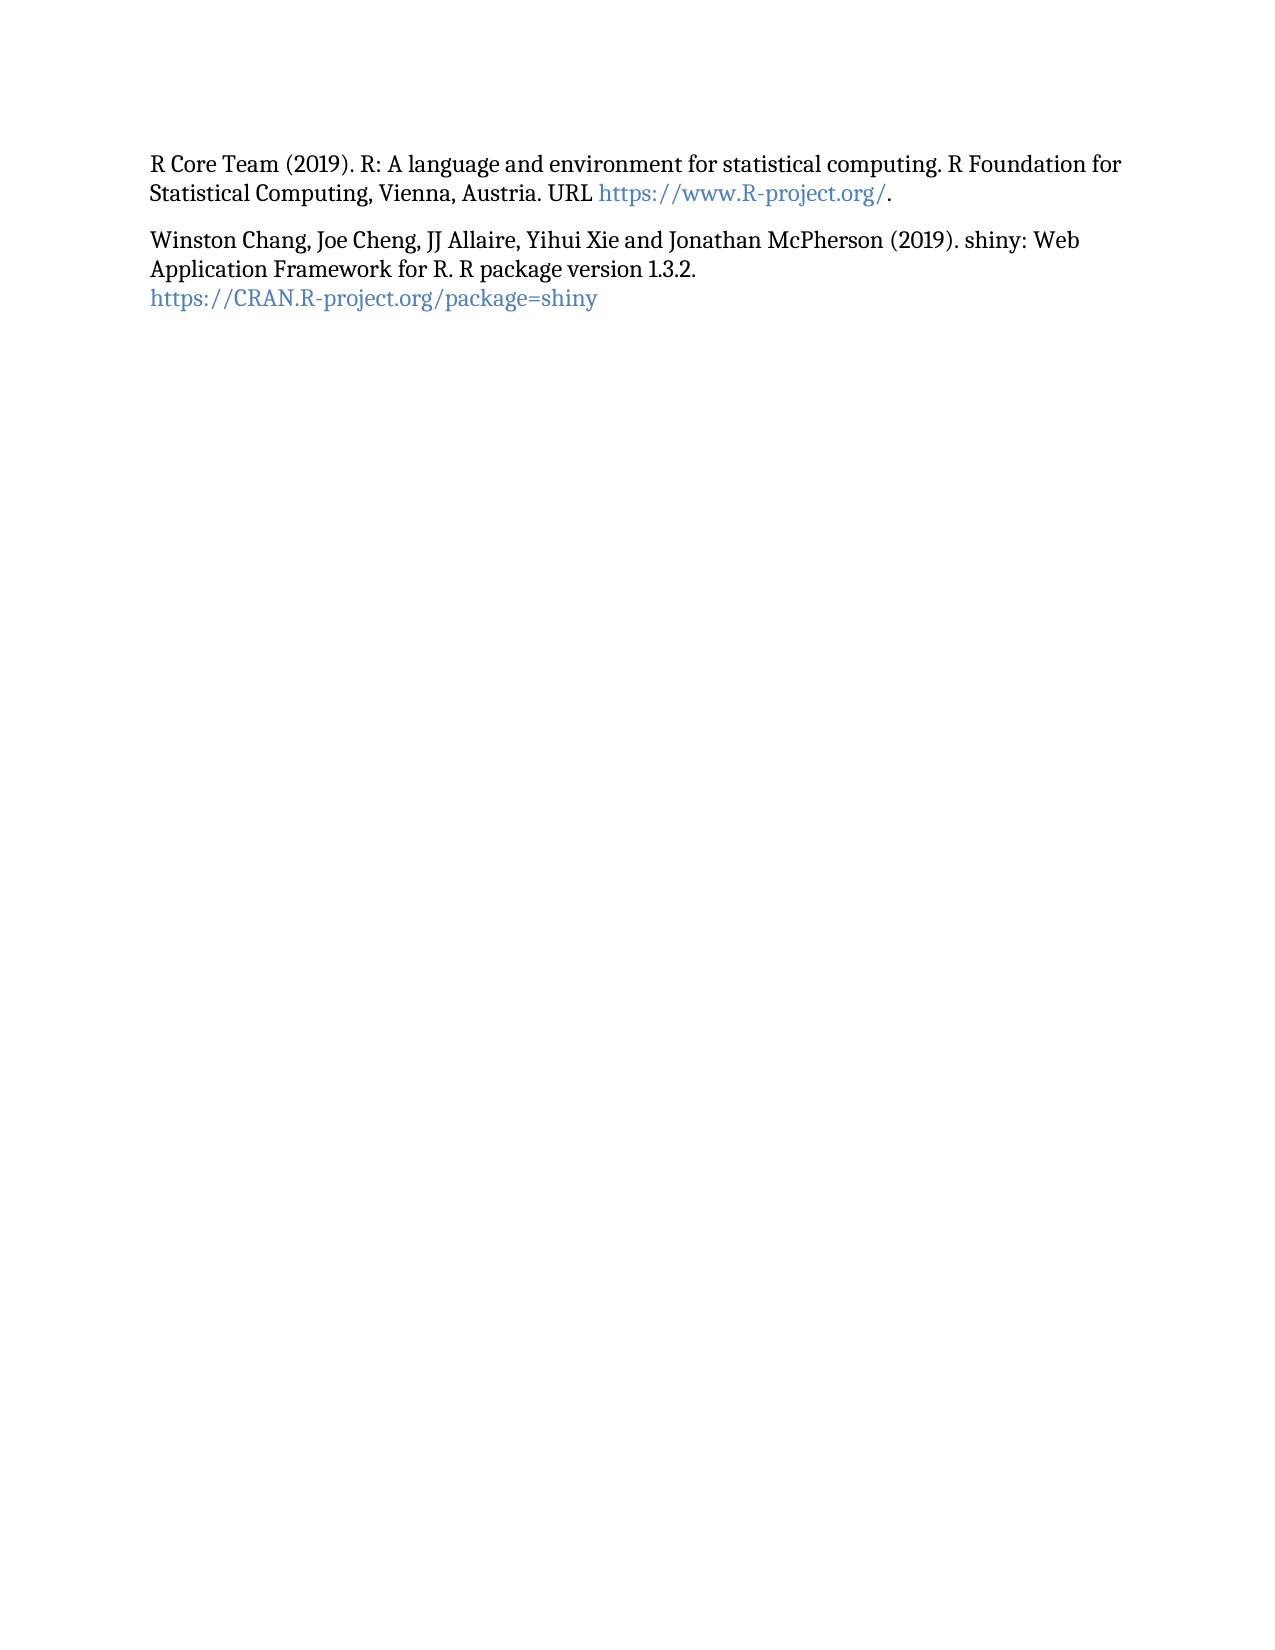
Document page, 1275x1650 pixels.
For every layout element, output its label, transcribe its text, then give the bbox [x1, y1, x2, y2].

text Winston Chang, Joe Cheng, JJ Allaire, Yihui Xie and Jonathan McPherson (2019). shiny: Web Application Framework for R. R package version 1.3.2. https://CRAN.R-project.org/package=shiny [150, 226, 1125, 312]
text R Core Team (2019). R: A language and environment for statistical computing. R Foundation for Statistical Computing, Vienna, Austria. URL https://www.R-project.org/. [150, 150, 1125, 207]
